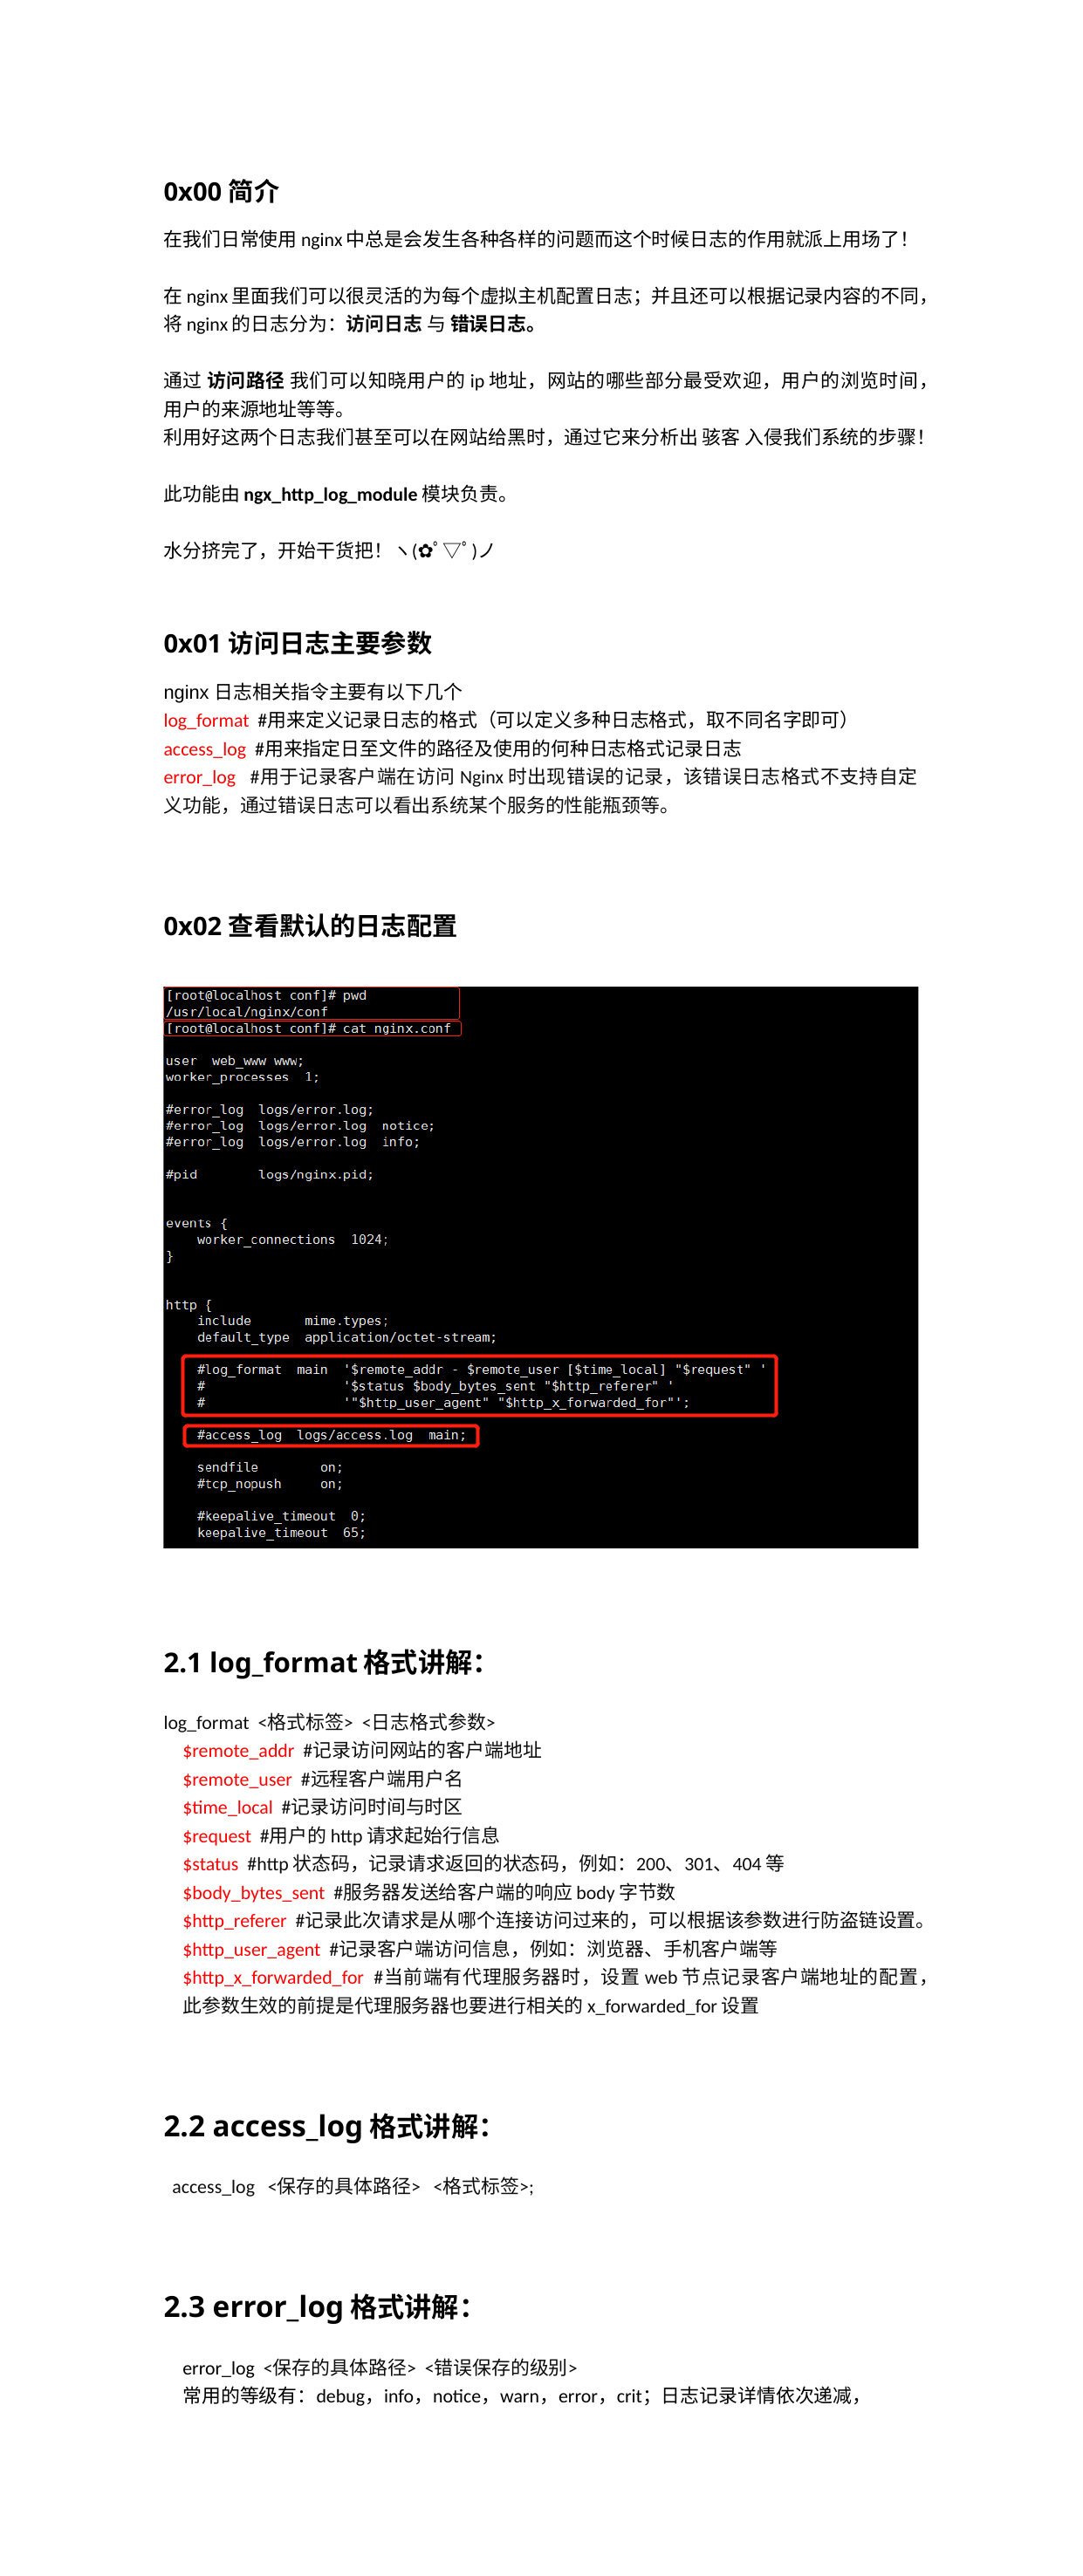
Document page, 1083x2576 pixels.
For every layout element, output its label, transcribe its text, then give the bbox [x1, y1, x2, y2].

text $remote_user #远程客户端用户名 [182, 1763, 919, 1792]
text $http_x_forwarded_for #当前端有代理服务器时，设置web节点记录客户端地址的配置，此参数生效的前提是代理服务器也要进行相关的x_forwarded_for设置 [182, 1962, 919, 2019]
text 此功能由ngx_http_log_module 模块负责。 [163, 479, 919, 507]
text access_log <保存的具体路径> <格式标签>; [163, 2171, 919, 2199]
text $request #用户的http请求起始行信息 [182, 1820, 919, 1848]
title 0x00 简介 [163, 161, 919, 218]
text log_format #用来定义记录日志的格式（可以定义多种日志格式，取不同名字即可） [163, 705, 919, 733]
text log_format <格式标签> <日志格式参数> [163, 1706, 919, 1735]
text 常用的等级有：debug，info，notice，warn，error，crit；日志记录详情依次递减， [163, 2381, 919, 2409]
title 0x01 访问日志主要参数 [163, 614, 919, 671]
text $body_bytes_sent #服务器发送给客户端的响应body字节数 [182, 1876, 919, 1905]
text 在我们日常使用nginx中总是会发生各种各样的问题而这个时候日志的作用就派上用场了！ [163, 223, 919, 252]
text 在nginx里面我们可以很灵活的为每个虚拟主机配置日志；并且还可以根据记录内容的不同，将nginx的日志分为：访问日志 与 错误日志。 [163, 280, 919, 337]
text $status #http状态码，记录请求返回的状态码，例如：200、301、404等 [182, 1848, 919, 1876]
text 通过 访问路径 我们可以知晓用户的ip地址，网站的哪些部分最受欢迎，用户的浏览时间，用户的来源地址等等。 [163, 366, 919, 422]
subtitle 2.3 error_log格式讲解： [163, 2278, 919, 2334]
subtitle 2.2 access_log格式讲解： [163, 2097, 919, 2154]
text $time_local #记录访问时间与时区 [182, 1792, 919, 1820]
text $http_referer #记录此次请求是从哪个连接访问过来的，可以根据该参数进行防盗链设置。 [182, 1905, 919, 1933]
text error_log <保存的具体路径> <错误保存的级别> [163, 2352, 919, 2381]
text access_log #用来指定日至文件的路径及使用的何种日志格式记录日志 [163, 733, 919, 762]
picture [163, 987, 919, 1548]
text nginx 日志相关指令主要有以下几个 [163, 676, 919, 705]
text $remote_addr #记录访问网站的客户端地址 [182, 1735, 919, 1763]
subtitle 2.1 log_format格式讲解： [163, 1632, 919, 1689]
text 水分挤完了，开始干货把！ヽ(✿ﾟ▽ﾟ)ノ [163, 536, 919, 564]
text $http_user_agent #记录客户端访问信息，例如：浏览器、手机客户端等 [182, 1933, 919, 1962]
text 利用好这两个日志我们甚至可以在网站给黑时，通过它来分析出 骇客 入侵我们系统的步骤！ [163, 422, 919, 450]
title 0x02 查看默认的日志配置 [163, 897, 919, 953]
text error_log #用于记录客户端在访问Nginx时出现错误的记录，该错误日志格式不支持自定义功能，通过错误日志可以看出系统某个服务的性能瓶颈等。 [163, 762, 919, 818]
